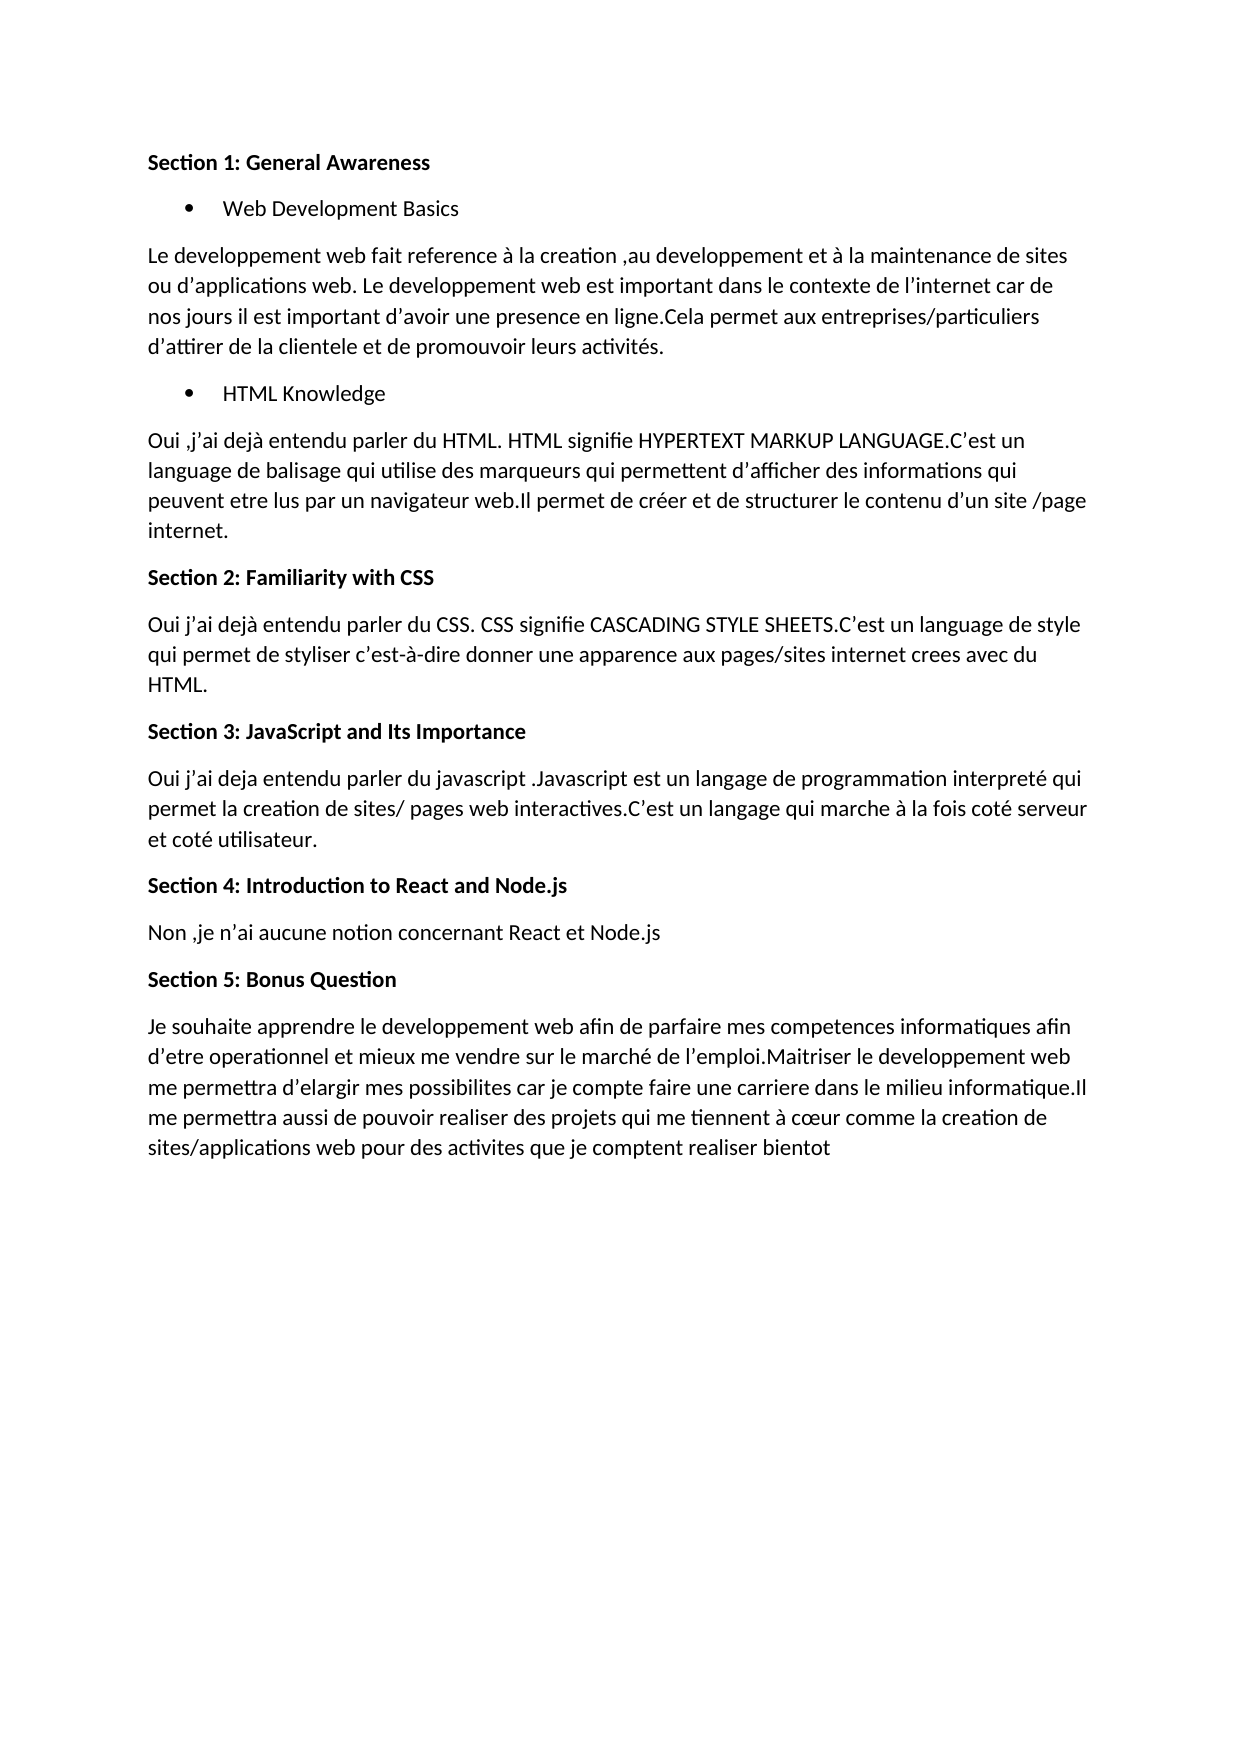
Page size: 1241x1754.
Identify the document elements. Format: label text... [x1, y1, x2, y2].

text Section 5: Bonus Question [148, 965, 1093, 993]
text Section 2: Familiarity with CSS [148, 563, 1093, 591]
text Non ,je n’ai aucune notion concernant React et Node.js [148, 918, 1093, 946]
text Oui j’ai deja entendu parler du javascript .Javascript est un langage de programmation interpreté qui permet la creation de sites/ pages web interactives.C’est un langage qui marche à la fois coté serveur et coté utilisateur. [148, 764, 1093, 853]
text Oui j’ai dejà entendu parler du CSS. CSS signifie CASCADING STYLE SHEETS.C’est un language de style qui permet de styliser c’est-à-dire donner une apparence aux pages/sites internet crees avec du HTML. [148, 610, 1093, 698]
list Web Development Basics [185, 194, 1093, 222]
list HTML Knowledge [185, 379, 1093, 407]
text Section 3: JavaScript and Its Importance [148, 717, 1093, 745]
text Section 4: Introduction to React and Node.js [148, 872, 1093, 899]
text Oui ,j’ai dejà entendu parler du HTML. HTML signifie HYPERTEXT MARKUP LANGUAGE.C’est un language de balisage qui utilise des marqueurs qui permettent d’afficher des informations qui peuvent etre lus par un navigateur web.Il permet de créer et de structurer le contenu d’un site /page internet. [148, 426, 1093, 544]
text Je souhaite apprendre le developpement web afin de parfaire mes competences informatiques afin d’etre operationnel et mieux me vendre sur le marché de l’emploi.Maitriser le developpement web me permettra d’elargir mes possibilites car je compte faire une carriere dans le milieu informatique.Il me permettra aussi de pouvoir realiser des projets qui me tiennent à cœur comme la creation de sites/applications web pour des activites que je comptent realiser bientot [148, 1012, 1093, 1161]
text Le developpement web fait reference à la creation ,au developpement et à la maintenance de sites ou d’applications web. Le developpement web est important dans le contexte de l’internet car de nos jours il est important d’avoir une presence en ligne.Cela permet aux entreprises/particuliers d’attirer de la clientele et de promouvoir leurs activités. [148, 241, 1093, 360]
text Section 1: General Awareness [148, 148, 1093, 176]
